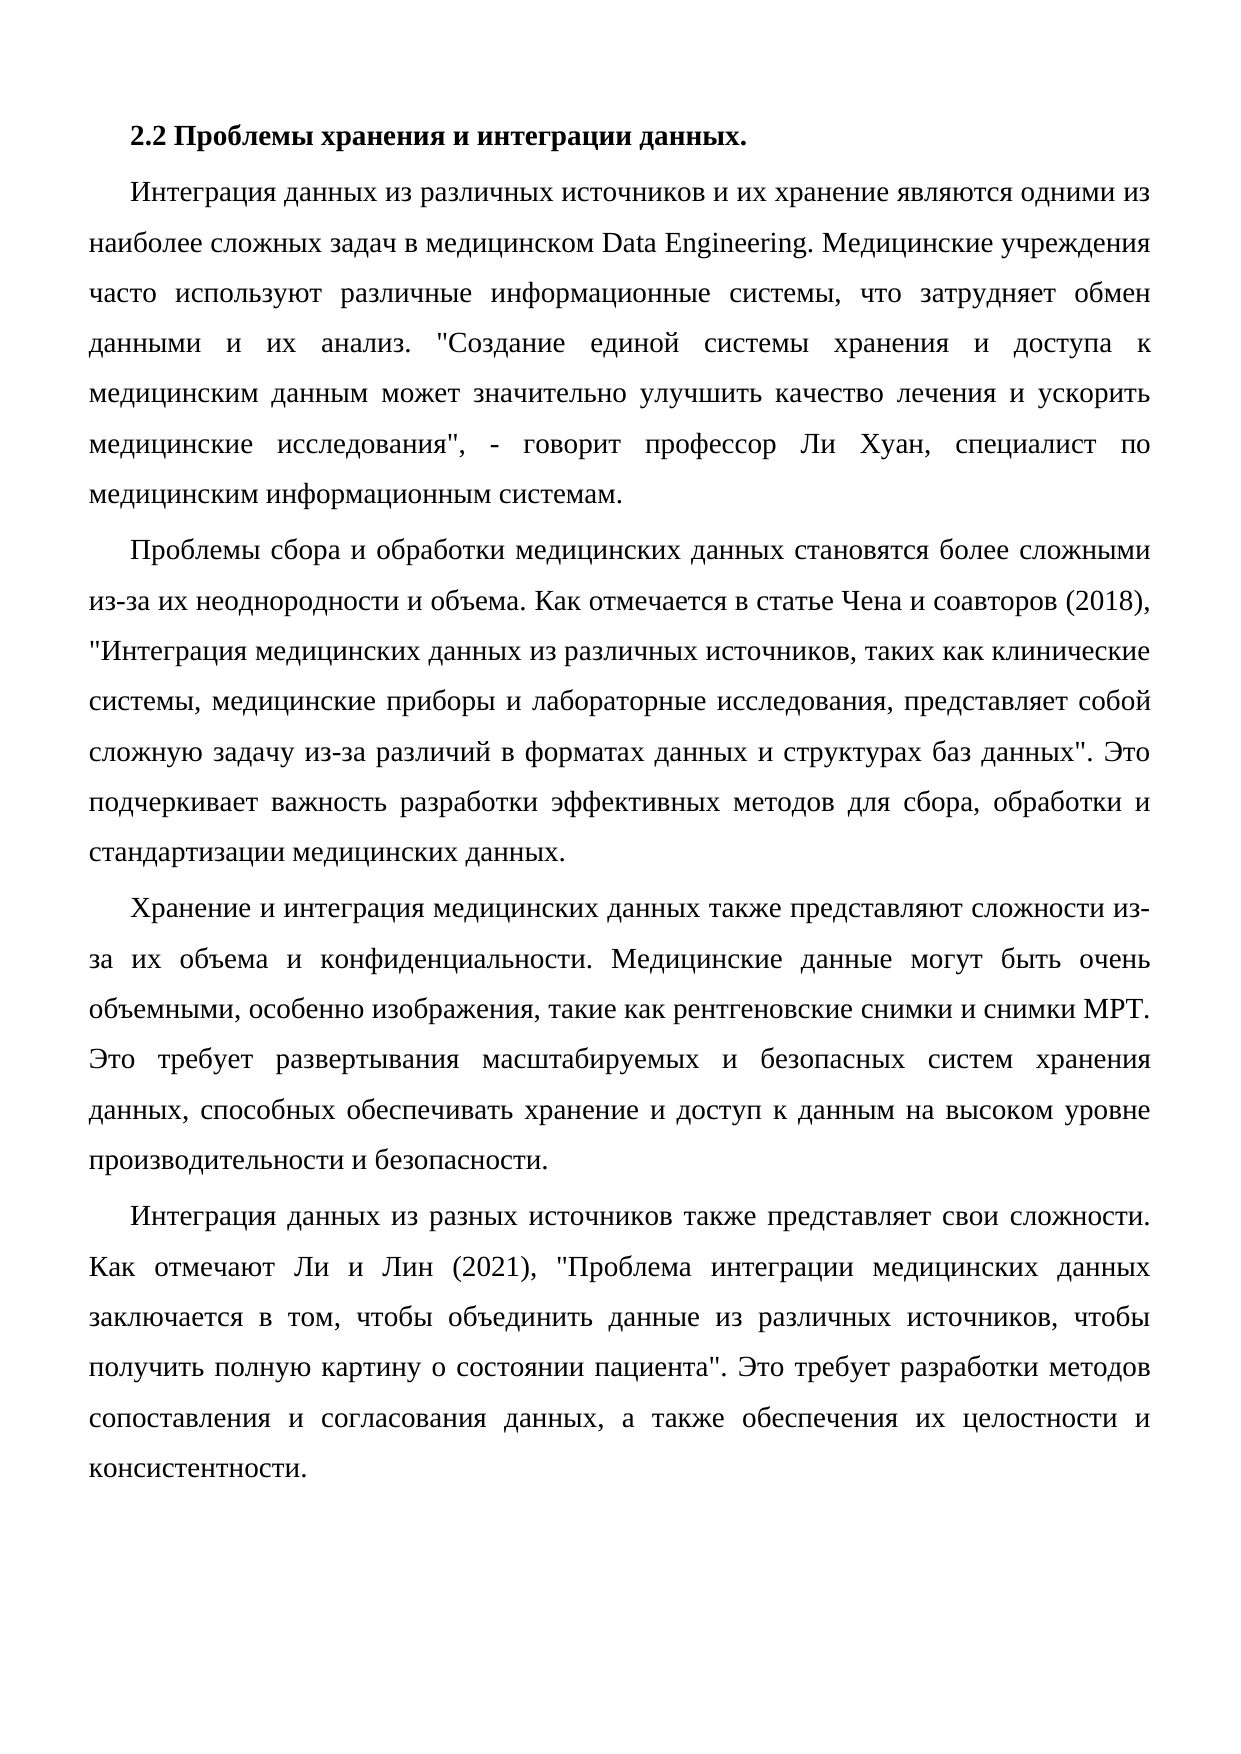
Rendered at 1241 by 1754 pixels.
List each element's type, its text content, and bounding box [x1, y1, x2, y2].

list Интеграция данных из разных источников также представляет свои сложности. Как отмечают Ли и Лин (2021), "Проблема интеграции медицинских данных заключается в том, чтобы объединить данные из различных источников, чтобы получить полную картину о состоянии пациента". Это требует разработки методов сопоставления и согласования данных, а также обеспечения их целостности и консистентности. [89, 1198, 1152, 1483]
list Хранение и интеграция медицинских данных также представляют сложности из-за их объема и конфиденциальности. Медицинские данные могут быть очень объемными, особенно изображения, такие как рентгеновские снимки и снимки МРТ. Это требует развертывания масштабируемых и безопасных систем хранения данных, способных обеспечивать хранение и доступ к данным на высоком уровне производительности и безопасности. [89, 891, 1152, 1176]
list Проблемы сбора и обработки медицинских данных становятся более сложными из-за их неоднородности и объема. Как отмечается в статье Чена и соавторов (2018), "Интеграция медицинских данных из различных источников, таких как клинические системы, медицинские приборы и лабораторные исследования, представляет собой сложную задачу из-за различий в форматах данных и структурах баз данных". Это подчеркивает важность разработки эффективных методов для сбора, обработки и стандартизации медицинских данных. [89, 532, 1152, 868]
list Интеграция данных из различных источников и их хранение являются одними из наиболее сложных задач в медицинском Data Engineering. Медицинские учреждения часто используют различные информационные системы, что затрудняет обмен данными и их анализ. "Создание единой системы хранения и доступа к медицинским данным может значительно улучшить качество лечения и ускорить медицинские исследования", - говорит профессор Ли Хуан, специалист по медицинским информационным системам. [89, 174, 1152, 510]
list 2.2 Проблемы хранения и интеграции данных. [89, 118, 1152, 152]
